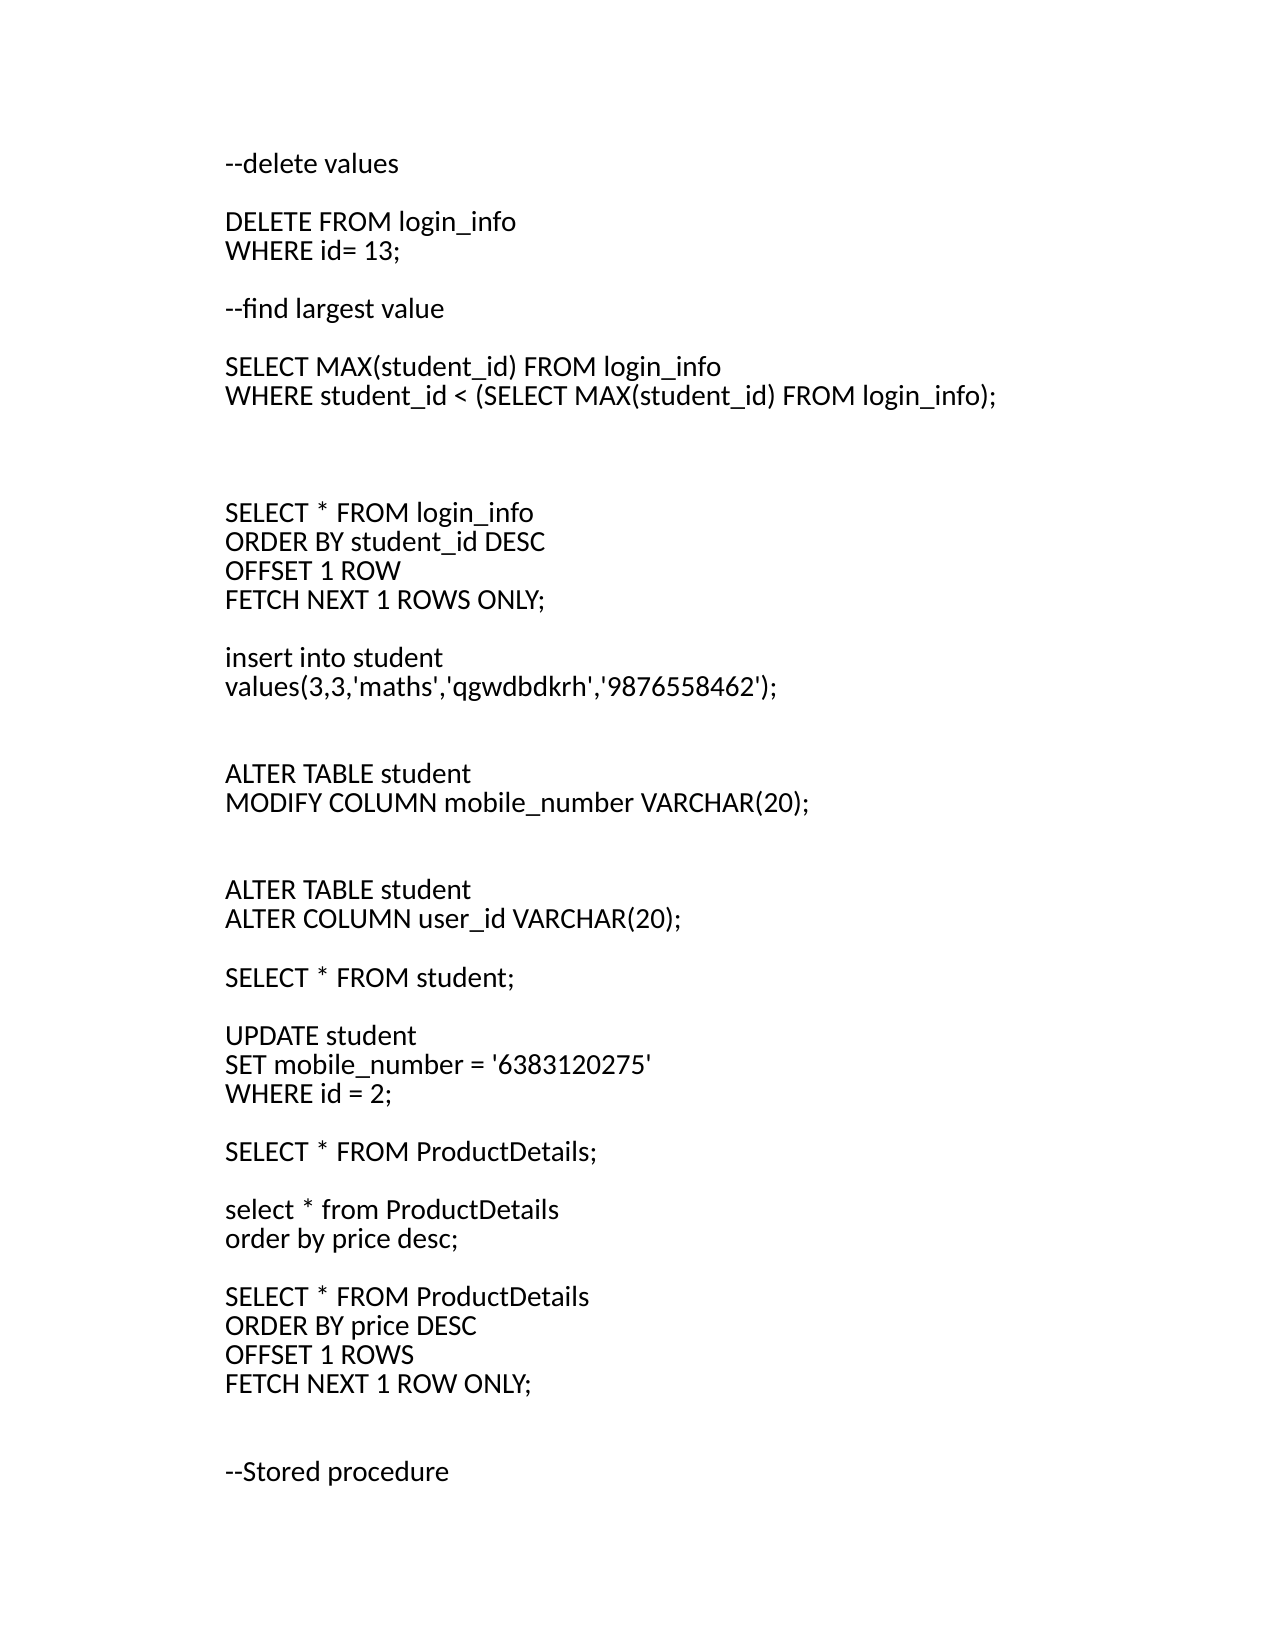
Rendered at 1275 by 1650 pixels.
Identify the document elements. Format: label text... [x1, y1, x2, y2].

text FETCH NEXT 1 ROW ONLY; [150, 1371, 1125, 1400]
text values(3,3,'maths','qgwdbdkrh','9876558462'); [150, 673, 1125, 702]
text ALTER COLUMN user_id VARCHAR(20); [150, 906, 1125, 935]
text SELECT * FROM ProductDetails; [150, 1138, 1125, 1167]
text WHERE id = 2; [150, 1080, 1125, 1109]
text WHERE student_id < (SELECT MAX(student_id) FROM login_info); [150, 382, 1125, 412]
text FETCH NEXT 1 ROWS ONLY; [150, 586, 1125, 615]
text SELECT * FROM login_info [150, 499, 1125, 528]
text MODIFY COLUMN mobile_number VARCHAR(20); [150, 789, 1125, 818]
text --Stored procedure [225, 1458, 1125, 1487]
text ALTER TABLE student [150, 760, 1125, 789]
text --delete values [150, 150, 1125, 179]
text WHERE id= 13; [150, 237, 1125, 266]
text insert into student [150, 644, 1125, 673]
text --find largest value [150, 295, 1125, 324]
text select * from ProductDetails [150, 1196, 1125, 1225]
text order by price desc; [150, 1225, 1125, 1254]
text UPDATE student [150, 1022, 1125, 1051]
text OFFSET 1 ROW [150, 557, 1125, 586]
text SELECT * FROM student; [150, 964, 1125, 993]
text DELETE FROM login_info [150, 208, 1125, 237]
text ORDER BY price DESC [150, 1312, 1125, 1342]
text SELECT * FROM ProductDetails [150, 1283, 1125, 1312]
text ORDER BY student_id DESC [150, 528, 1125, 557]
text SET mobile_number = '6383120275' [150, 1051, 1125, 1080]
text SELECT MAX(student_id) FROM login_info [150, 353, 1125, 382]
text OFFSET 1 ROWS [150, 1342, 1125, 1371]
text ALTER TABLE student [150, 877, 1125, 906]
